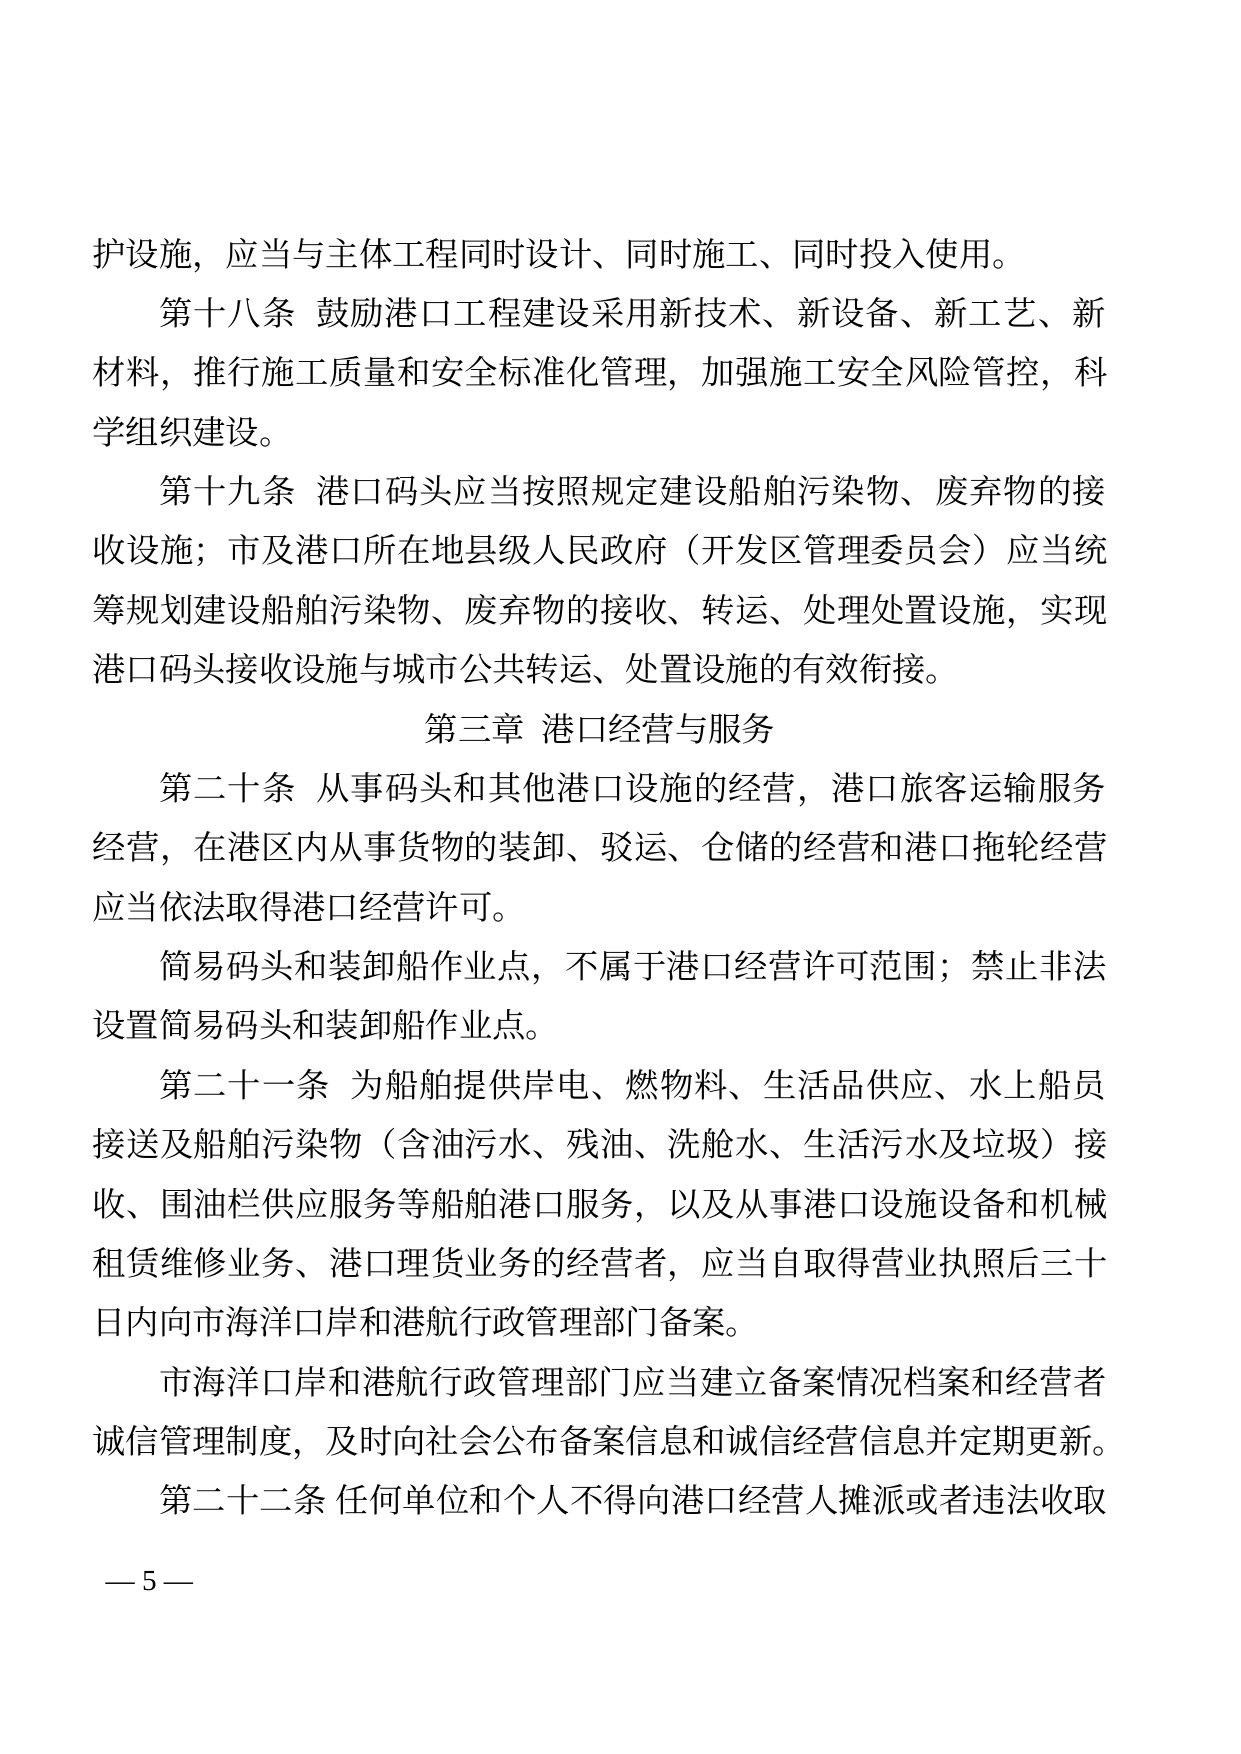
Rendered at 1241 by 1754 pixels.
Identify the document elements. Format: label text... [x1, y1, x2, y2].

text 第二十一条 为船舶提供岸电、燃物料、生活品供应、水上船员接送及船舶污染物（含油污水、残油、洗舱水、生活污水及垃圾）接收、围油栏供应服务等船舶港口服务，以及从事港口设施设备和机械租赁维修业务、港口理货业务的经营者，应当自取得营业执照后三十日内向市海洋口岸和港航行政管理部门备案。 [92, 1050, 1107, 1347]
text 第十八条 鼓励港口工程建设采用新技术、新设备、新工艺、新材料，推行施工质量和安全标准化管理，加强施工安全风险管控，科学组织建设。 [92, 278, 1107, 456]
text 市海洋口岸和港航行政管理部门应当建立备案情况档案和经营者诚信管理制度，及时向社会公布备案信息和诚信经营信息并定期更新。 [92, 1347, 1107, 1465]
text 简易码头和装卸船作业点，不属于港口经营许可范围；禁止非法设置简易码头和装卸船作业点。 [92, 931, 1107, 1050]
text 第二十条 从事码头和其他港口设施的经营，港口旅客运输服务经营，在港区内从事货物的装卸、驳运、仓储的经营和港口拖轮经营应当依法取得港口经营许可。 [92, 753, 1107, 931]
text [92, 218, 1107, 278]
text 第十九条 港口码头应当按照规定建设船舶污染物、废弃物的接收设施；市及港口所在地县级人民政府（开发区管理委员会）应当统筹规划建设船舶污染物、废弃物的接收、转运、处理处置设施，实现港口码头接收设施与城市公共转运、处置设施的有效衔接。 [92, 456, 1107, 693]
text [92, 1465, 1107, 1525]
text 第三章 港口经营与服务 [92, 693, 1107, 753]
